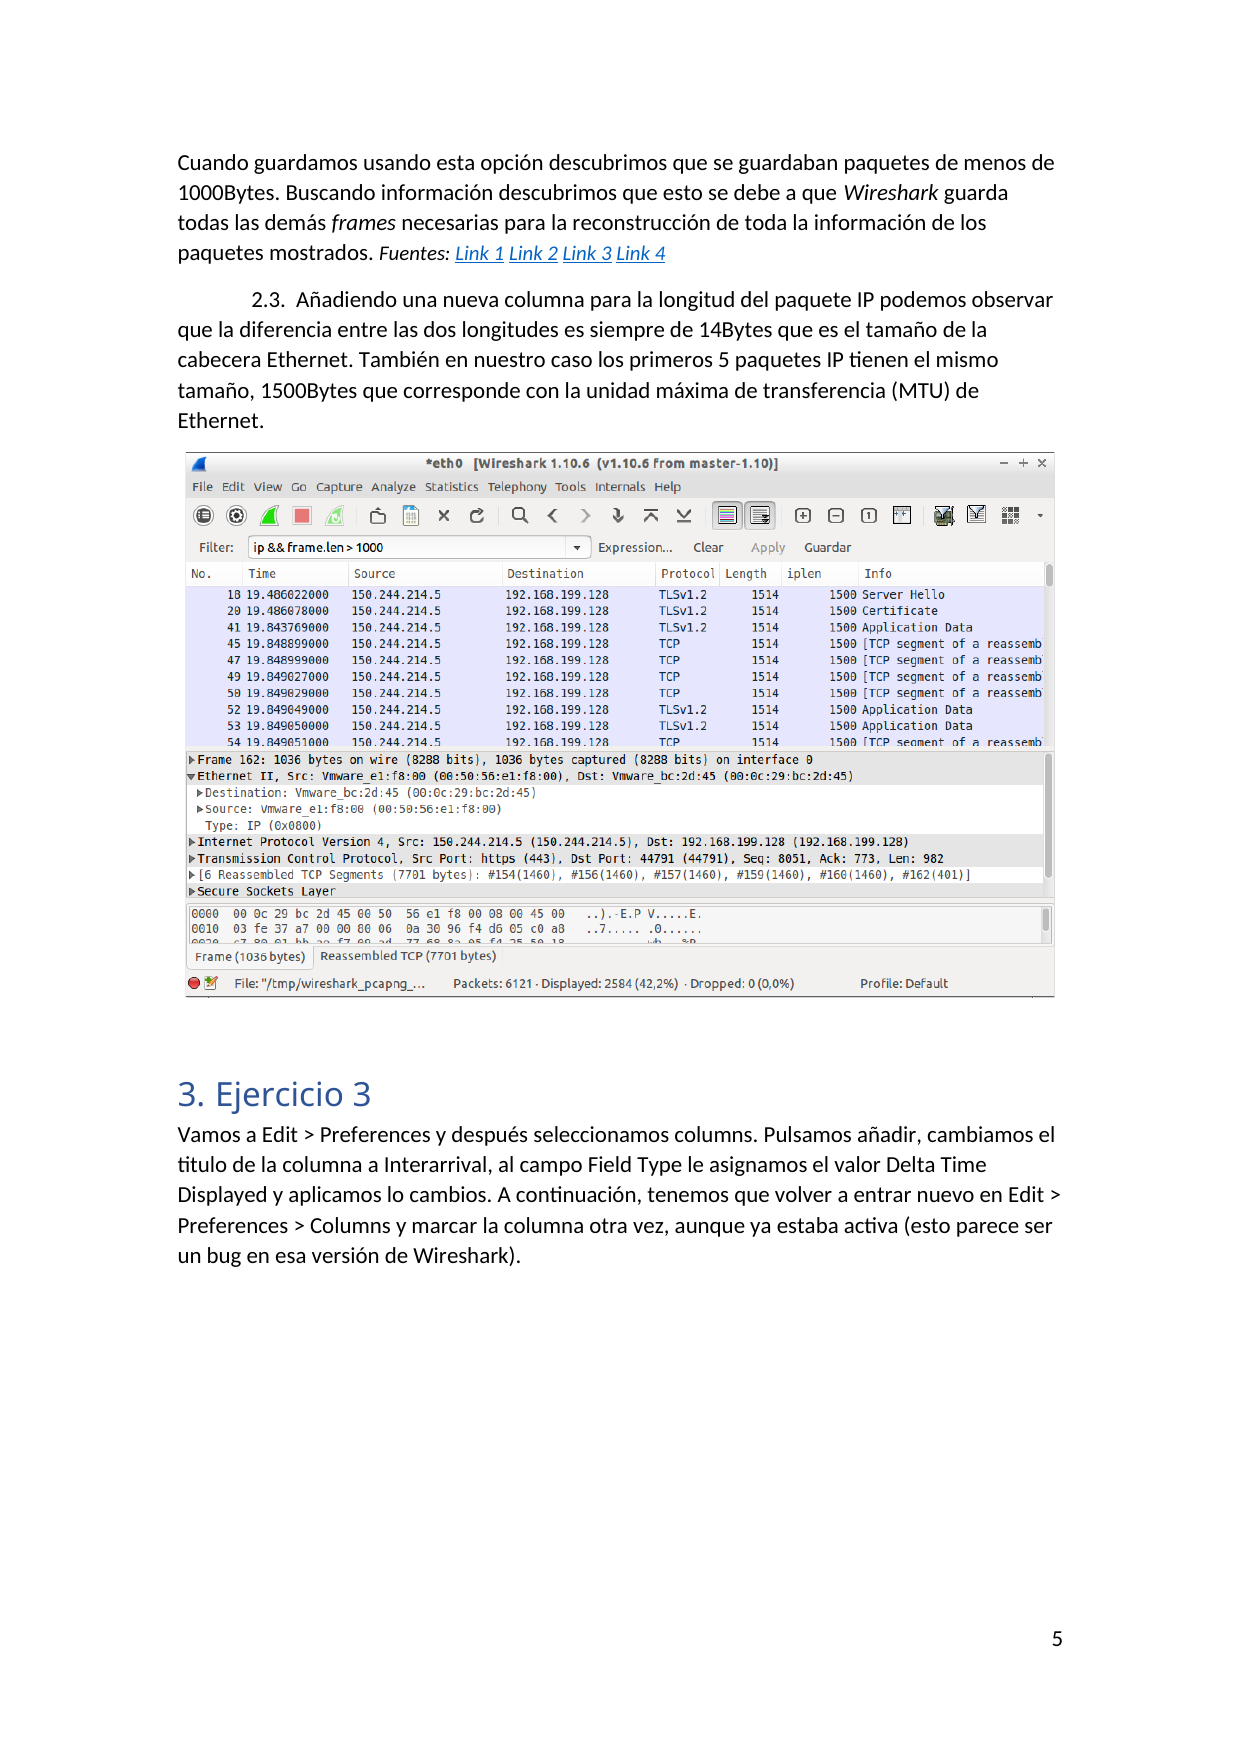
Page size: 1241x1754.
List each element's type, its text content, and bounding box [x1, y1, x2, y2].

text Vamos a Edit > Preferences y después seleccionamos columns. Pulsamos añadir, cambiamos el titulo de la columna a Interarrival, al campo Field Type le asignamos el valor Delta Time Displayed y aplicamos lo cambios. A continuación, tenemos que volver a entrar nuevo en Edit > Preferences > Columns y marcar la columna otra vez, aunque ya estaba activa (esto parece ser un bug en esa versión de Wireshark). [177, 1120, 1063, 1269]
subtitle Ejercicio 3 [177, 1071, 1063, 1117]
text Cuando guardamos usando esta opción descubrimos que se guardaban paquetes de menos de 1000Bytes. Buscando información descubrimos que esto se debe a que Wireshark guarda todas las demás frames necesarias para la reconstrucción de toda la información de los paquetes mostrados. Fuentes: Link 1 Link 2 Link 3 Link 4 [177, 148, 1063, 266]
text 2.3. Añadiendo una nueva columna para la longitud del paquete IP podemos observar que la diferencia entre las dos longitudes es siempre de 14Bytes que es el tamaño de la cabecera Ethernet. También en nuestro caso los primeros 5 paquetes IP tienen el mismo tamaño, 1500Bytes que corresponde con la unidad máxima de transferencia (MTU) de Ethernet. [177, 285, 1063, 434]
